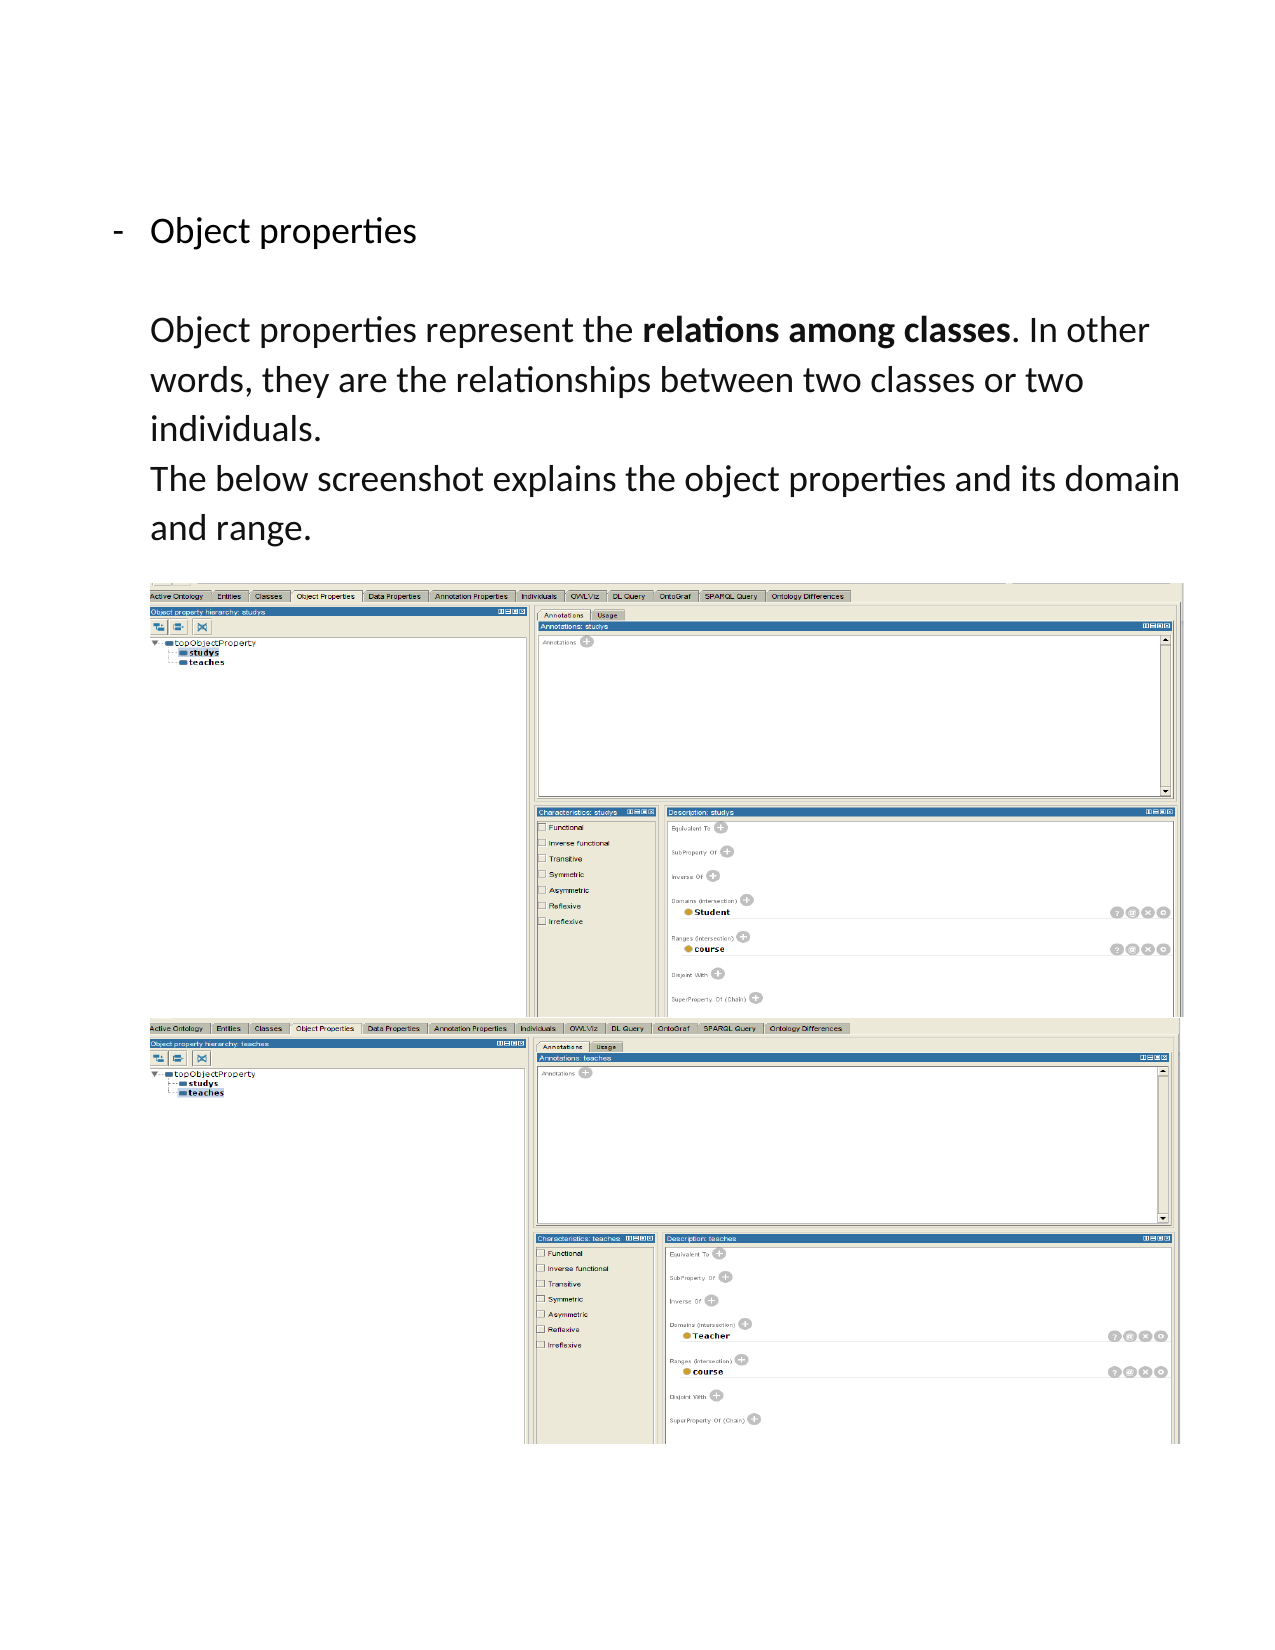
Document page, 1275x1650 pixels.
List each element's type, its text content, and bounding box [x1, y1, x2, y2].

picture [150, 583, 1184, 1017]
picture [150, 1018, 1180, 1444]
list Object properties represent the relations among classes. In other words, they are the relationships between two classes or two individuals. [150, 306, 1200, 451]
list The below screenshot explains the object properties and its domain and range. [150, 455, 1200, 550]
list Object properties [112, 207, 1200, 253]
